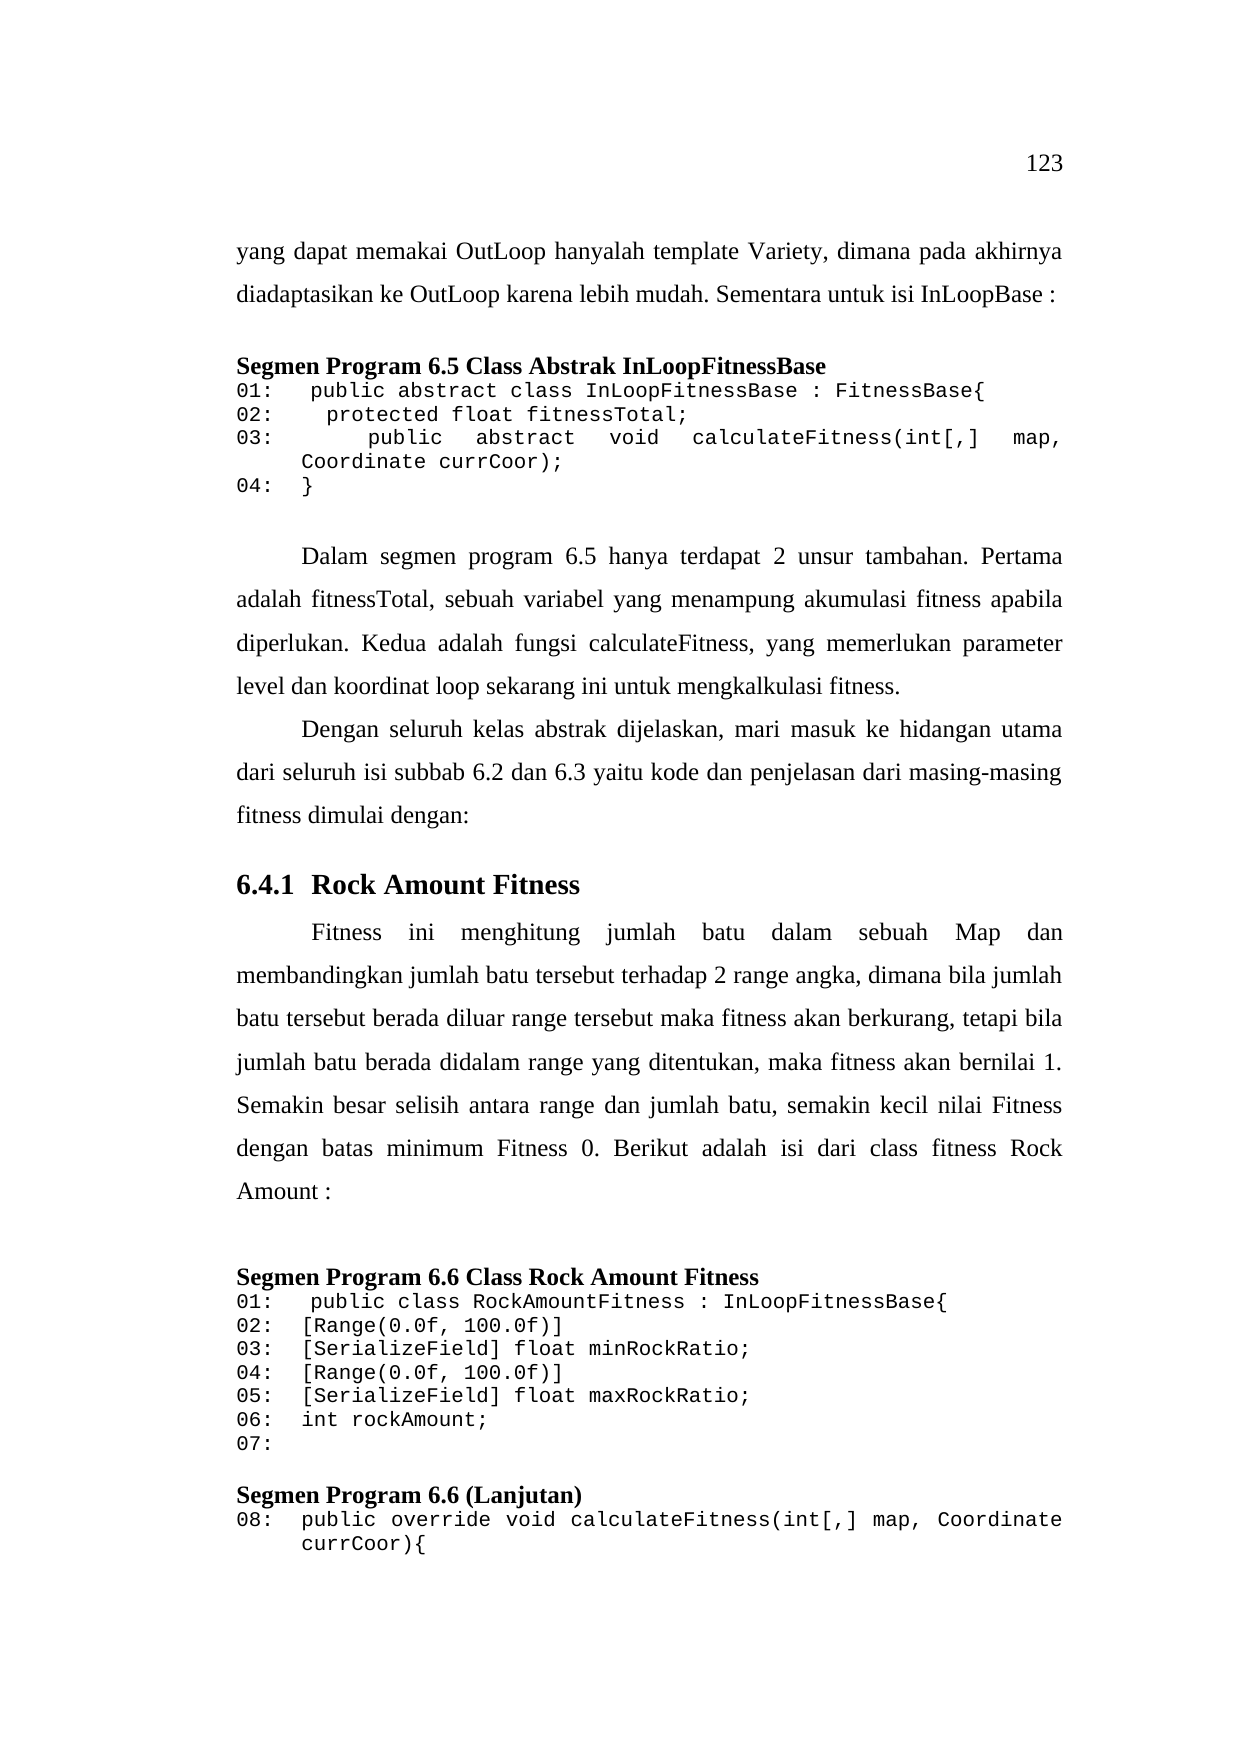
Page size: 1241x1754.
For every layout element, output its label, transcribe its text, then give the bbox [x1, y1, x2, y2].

text Segmen Program 6.6 (Lanjutan) [236, 1480, 1063, 1509]
text Fitness ini menghitung jumlah batu dalam sebuah Map dan membandingkan jumlah batu tersebut terhadap 2 range angka, dimana bila jumlah batu tersebut berada diluar range tersebut maka fitness akan berkurang, tetapi bila jumlah batu berada didalam range yang ditentukan, maka fitness akan bernilai 1. Semakin besar selisih antara range dan jumlah batu, semakin kecil nilai Fitness dengan batas minimum Fitness 0. Berikut adalah isi dari class fitness Rock Amount : [236, 917, 1063, 1205]
list public abstract class InLoopFitnessBase : FitnessBase{ [236, 380, 1063, 404]
text } [236, 474, 1063, 498]
list public class RockAmountFitness : InLoopFitnessBase{ [236, 1291, 1063, 1314]
text Segmen Program 6.6 Class Rock Amount Fitness [236, 1262, 1063, 1291]
text [Range(0.0f, 100.0f)] [236, 1362, 1063, 1386]
list Rock Amount Fitness [236, 867, 1063, 900]
text [Range(0.0f, 100.0f)] [236, 1314, 1063, 1338]
text public override void calculateFitness(int[,] map, Coordinate currCoor){ [236, 1509, 1063, 1556]
text Segmen Program 6.5 Class Abstrak InLoopFitnessBase [236, 351, 1063, 380]
text Dalam segmen program 6.5 hanya terdapat 2 unsur tambahan. Pertama adalah fitnessTotal, sebuah variabel yang menampung akumulasi fitness apabila diperlukan. Kedua adalah fungsi calculateFitness, yang memerlukan parameter level dan koordinat loop sekarang ini untuk mengkalkulasi fitness. [236, 541, 1063, 699]
text Dengan seluruh kelas abstrak dijelaskan, mari masuk ke hidangan utama dari seluruh isi subbab 6.2 dan 6.3 yaitu kode dan penjelasan dari masing-masing fitness dimulai dengan: [236, 714, 1063, 829]
text protected float fitnessTotal; [236, 404, 1063, 427]
text public abstract void calculateFitness(int[,] map, Coordinate currCoor); [236, 427, 1063, 474]
text int rockAmount; [236, 1409, 1063, 1433]
text [SerializeField] float minRockRatio; [236, 1338, 1063, 1362]
text [SerializeField] float maxRockRatio; [236, 1386, 1063, 1409]
